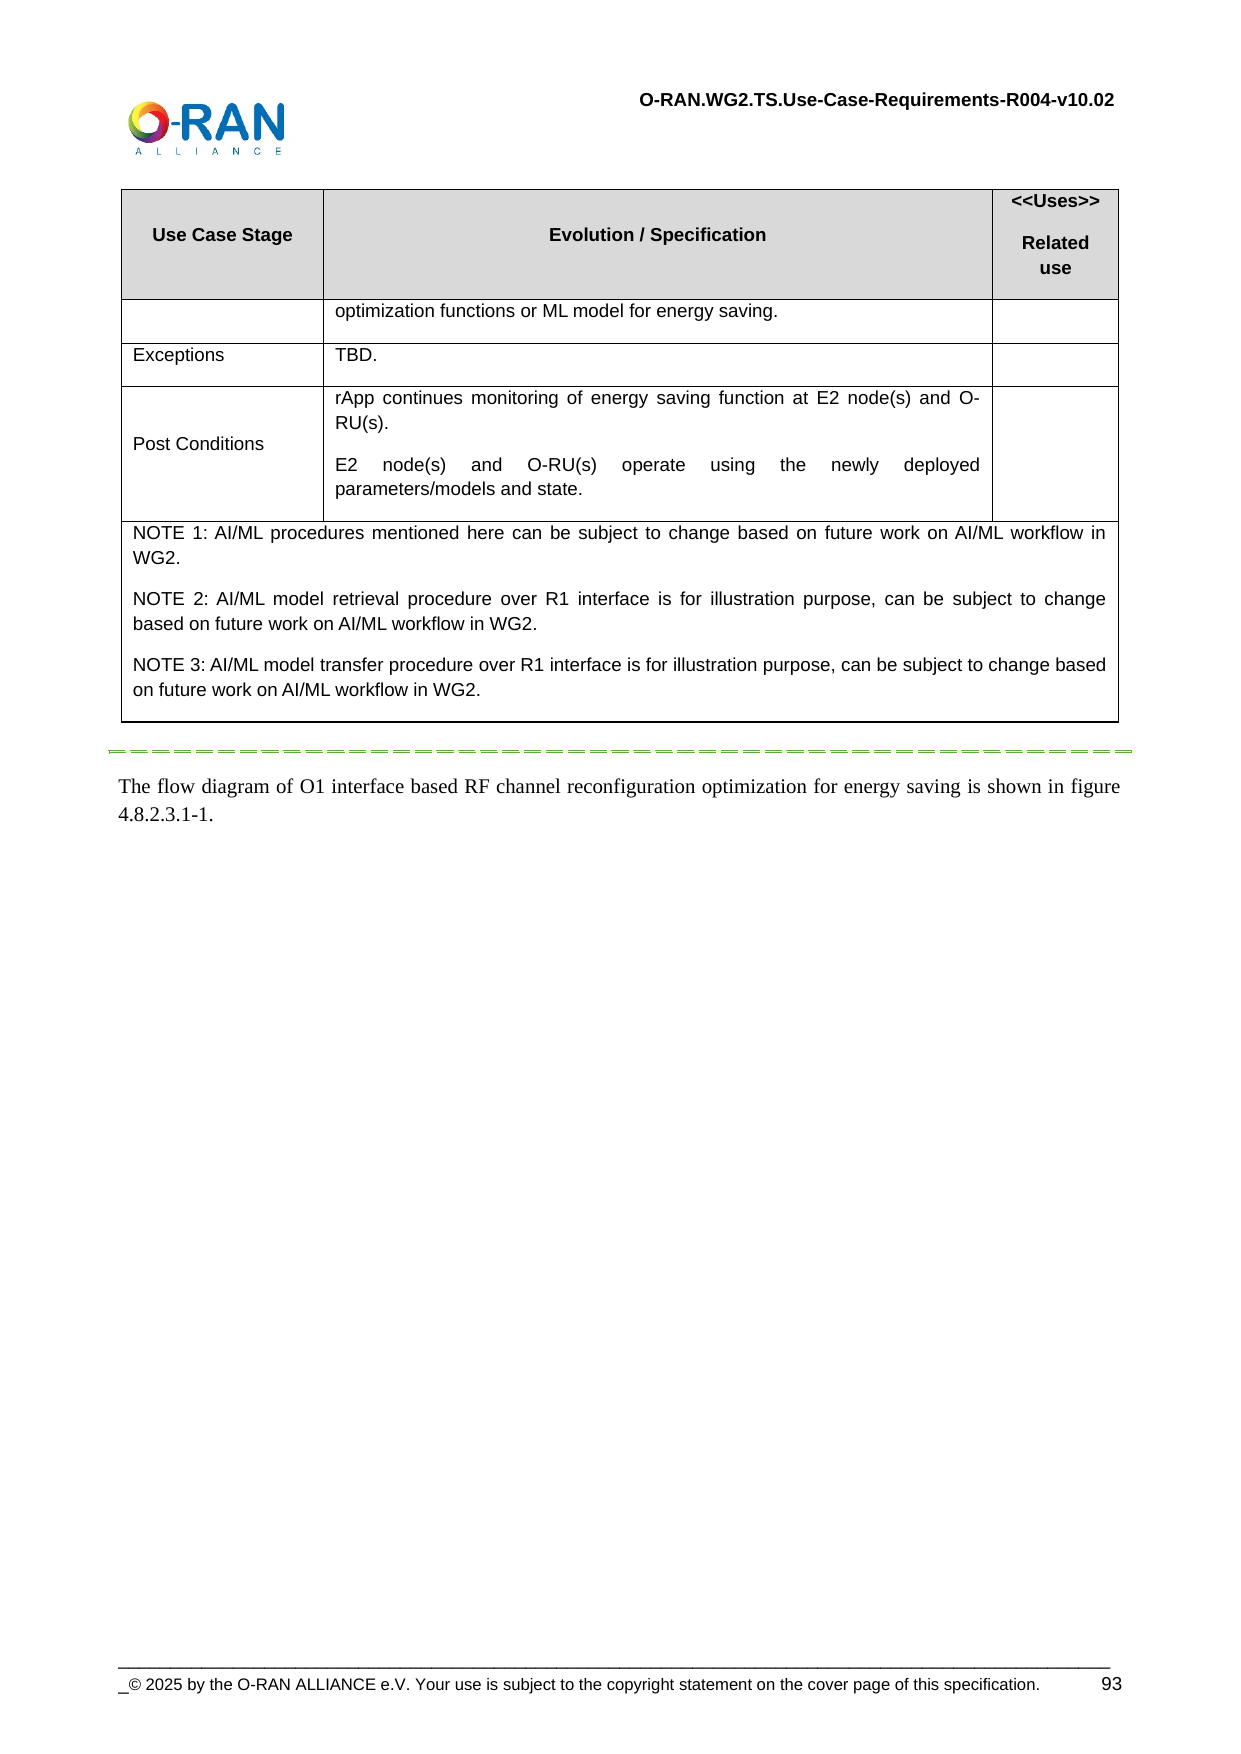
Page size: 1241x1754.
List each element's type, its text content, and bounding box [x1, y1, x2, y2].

picture [118, 88, 298, 166]
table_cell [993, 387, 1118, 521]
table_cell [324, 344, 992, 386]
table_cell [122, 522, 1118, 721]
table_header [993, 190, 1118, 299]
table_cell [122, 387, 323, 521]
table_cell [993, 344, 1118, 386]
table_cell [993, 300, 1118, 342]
text The flow diagram of O1 interface based RF channel reconfiguration optimization for energy saving is shown in figure 4.8.2.3.1-1. [118, 774, 1122, 826]
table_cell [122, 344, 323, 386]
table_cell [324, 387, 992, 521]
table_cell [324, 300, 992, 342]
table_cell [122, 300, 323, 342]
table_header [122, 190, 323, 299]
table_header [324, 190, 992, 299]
